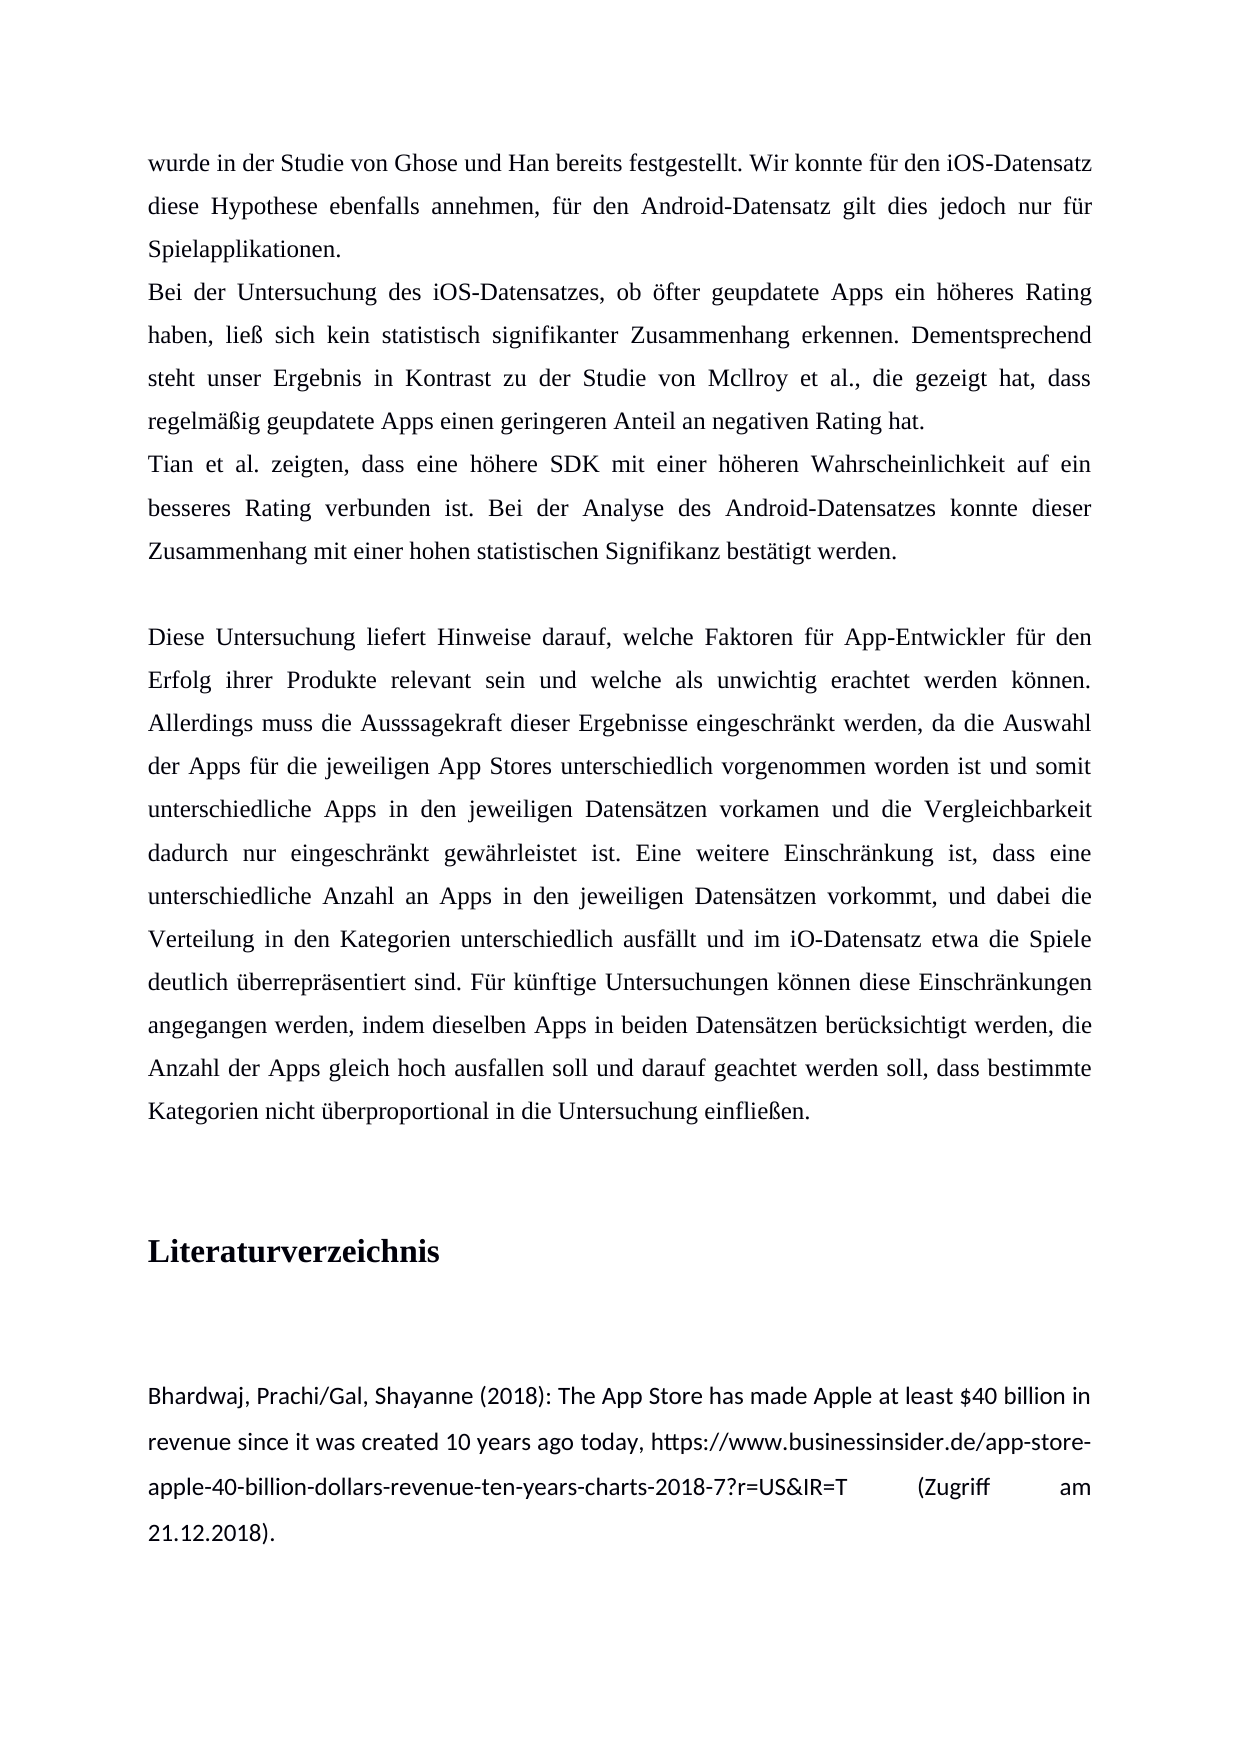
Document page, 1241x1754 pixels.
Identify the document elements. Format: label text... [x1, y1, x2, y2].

text Bhardwaj, Prachi/Gal, Shayanne (2018): The App Store has made Apple at least $40 billion in revenue since it was created 10 years ago today, https://www.businessinsider.de/app-store-apple-40-billion-dollars-revenue-ten-years-charts-2018-7?r=US&IR=T (Zugriff am 21.12.2018). [148, 1380, 1093, 1548]
text Diese Untersuchung liefert Hinweise darauf, welche Faktoren für App-Entwickler für den Erfolg ihrer Produkte relevant sein und welche als unwichtig erachtet werden können. Allerdings muss die Ausssagekraft dieser Ergebnisse eingeschränkt werden, da die Auswahl der Apps für die jeweiligen App Stores unterschiedlich vorgenommen worden ist und somit unterschiedliche Apps in den jeweiligen Datensätzen vorkamen und die Vergleichbarkeit dadurch nur eingeschränkt gewährleistet ist. Eine weitere Einschränkung ist, dass eine unterschiedliche Anzahl an Apps in den jeweiligen Datensätzen vorkommt, und dabei die Verteilung in den Kategorien unterschiedlich ausfällt und im iO-Datensatz etwa die Spiele deutlich überrepräsentiert sind. Für künftige Untersuchungen können diese Einschränkungen angegangen werden, indem dieselben Apps in beiden Datensätzen berücksichtigt werden, die Anzahl der Apps gleich hoch ausfallen soll und darauf geachtet werden soll, dass bestimmte Kategorien nicht überproportional in die Untersuchung einfließen. [148, 622, 1093, 1125]
text Literaturverzeichnis [148, 1231, 1093, 1269]
text wurde in der Studie von Ghose und Han bereits festgestellt. Wir konnte für den iOS-Datensatz diese Hypothese ebenfalls annehmen, für den Android-Datensatz gilt dies jedoch nur für Spielapplikationen. [148, 148, 1093, 263]
text Tian et al. zeigten, dass eine höhere SDK mit einer höheren Wahrscheinlichkeit auf ein besseres Rating verbunden ist. Bei der Analyse des Android-Datensatzes konnte dieser Zusammenhang mit einer hohen statistischen Signifikanz bestätigt werden. [148, 449, 1093, 564]
text Bei der Untersuchung des iOS-Datensatzes, ob öfter geupdatete Apps ein höheres Rating haben, ließ sich kein statistisch signifikanter Zusammenhang erkennen. Dementsprechend steht unser Ergebnis in Kontrast zu der Studie von Mcllroy et al., die gezeigt hat, dass regelmäßig geupdatete Apps einen geringeren Anteil an negativen Rating hat. [148, 277, 1093, 435]
